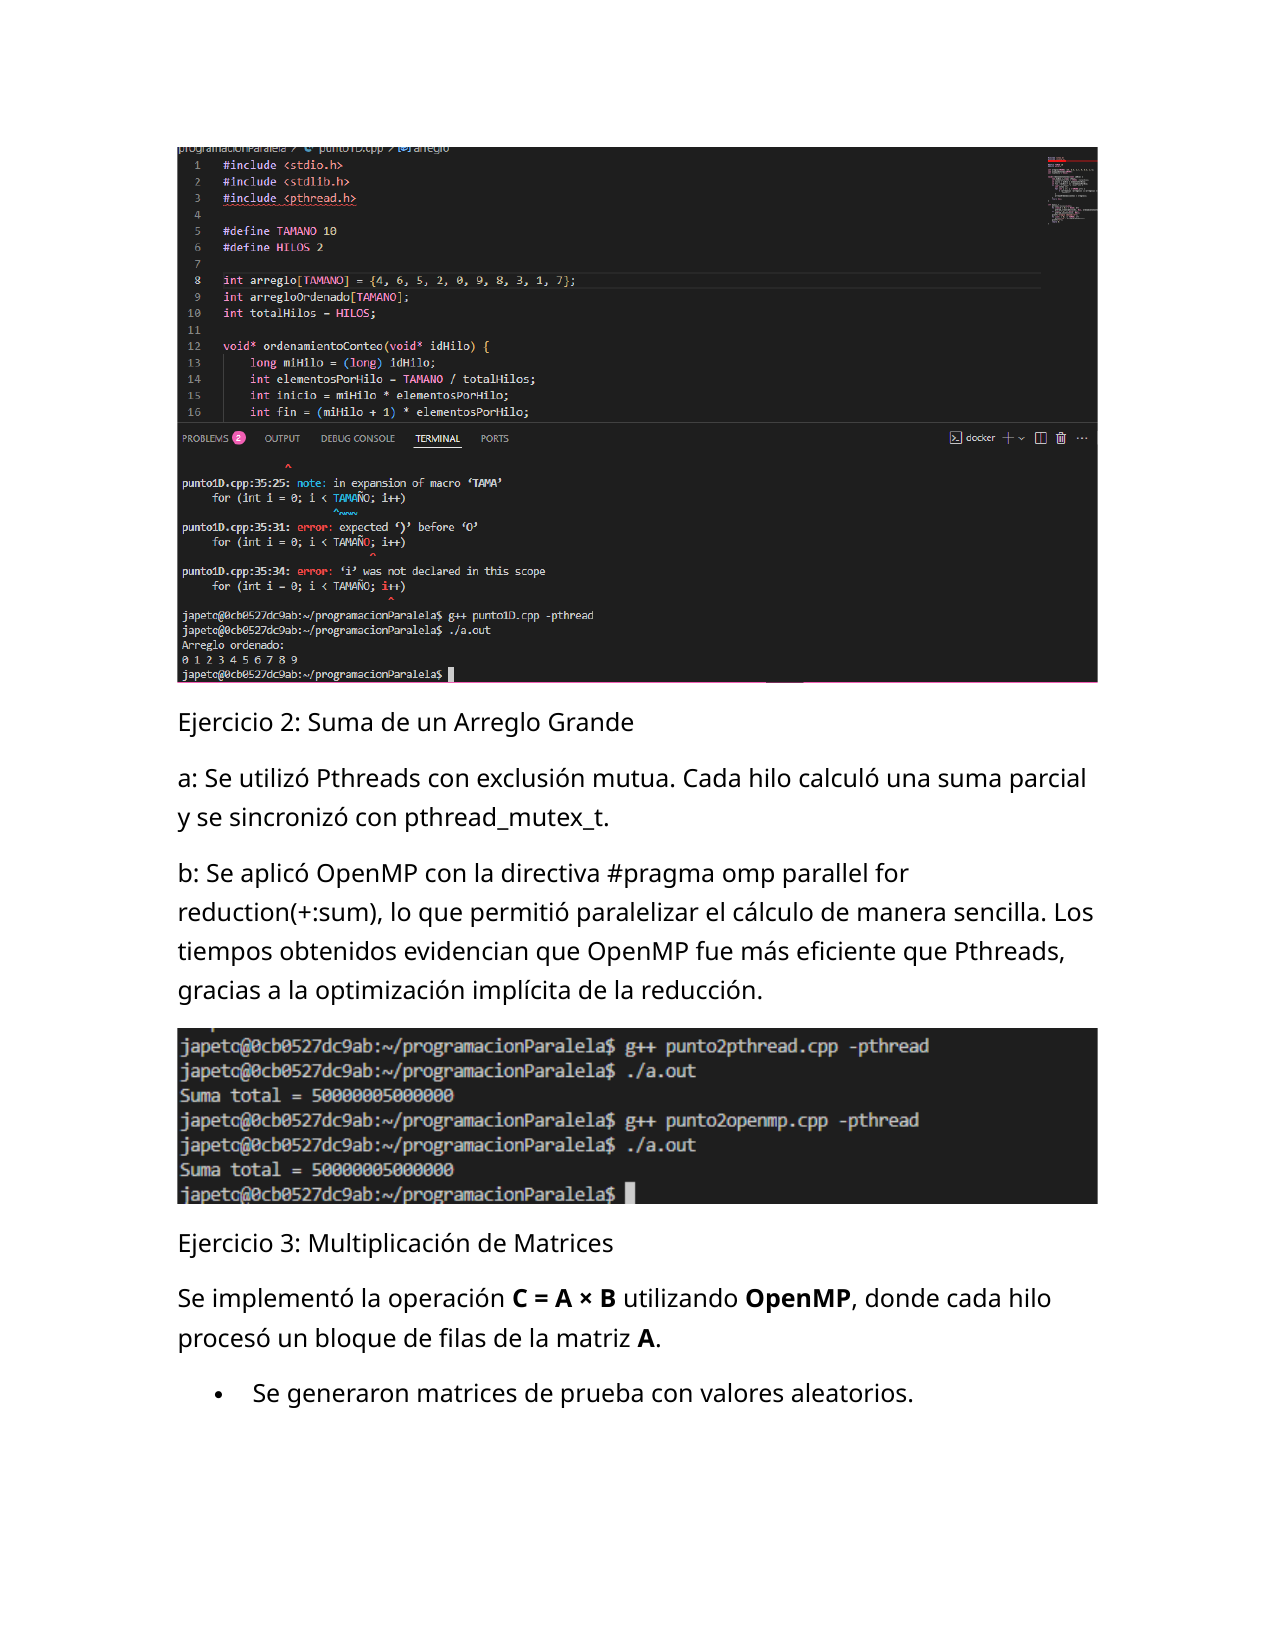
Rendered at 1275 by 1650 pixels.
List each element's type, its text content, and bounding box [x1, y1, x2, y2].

picture [177, 1028, 1098, 1204]
picture [177, 147, 1098, 683]
text a: Se utilizó Pthreads con exclusión mutua. Cada hilo calculó una suma parcial y se sincronizó con pthread_mutex_t. [177, 760, 1098, 833]
list Se generaron matrices de prueba con valores aleatorios. [215, 1376, 1098, 1410]
text Ejercicio 3: Multiplicación de Matrices [177, 1225, 1098, 1259]
text b: Se aplicó OpenMP con la directiva #pragma omp parallel for reduction(+:sum), lo que permitió paralelizar el cálculo de manera sencilla. Los tiempos obtenidos evidencian que OpenMP fue más eficiente que Pthreads, gracias a la optimización implícita de la reducción. [177, 855, 1098, 1007]
text Ejercicio 2: Suma de un Arreglo Grande [177, 704, 1098, 738]
text Se implementó la operación C = A × B utilizando OpenMP, donde cada hilo procesó un bloque de filas de la matriz A. [177, 1281, 1098, 1354]
